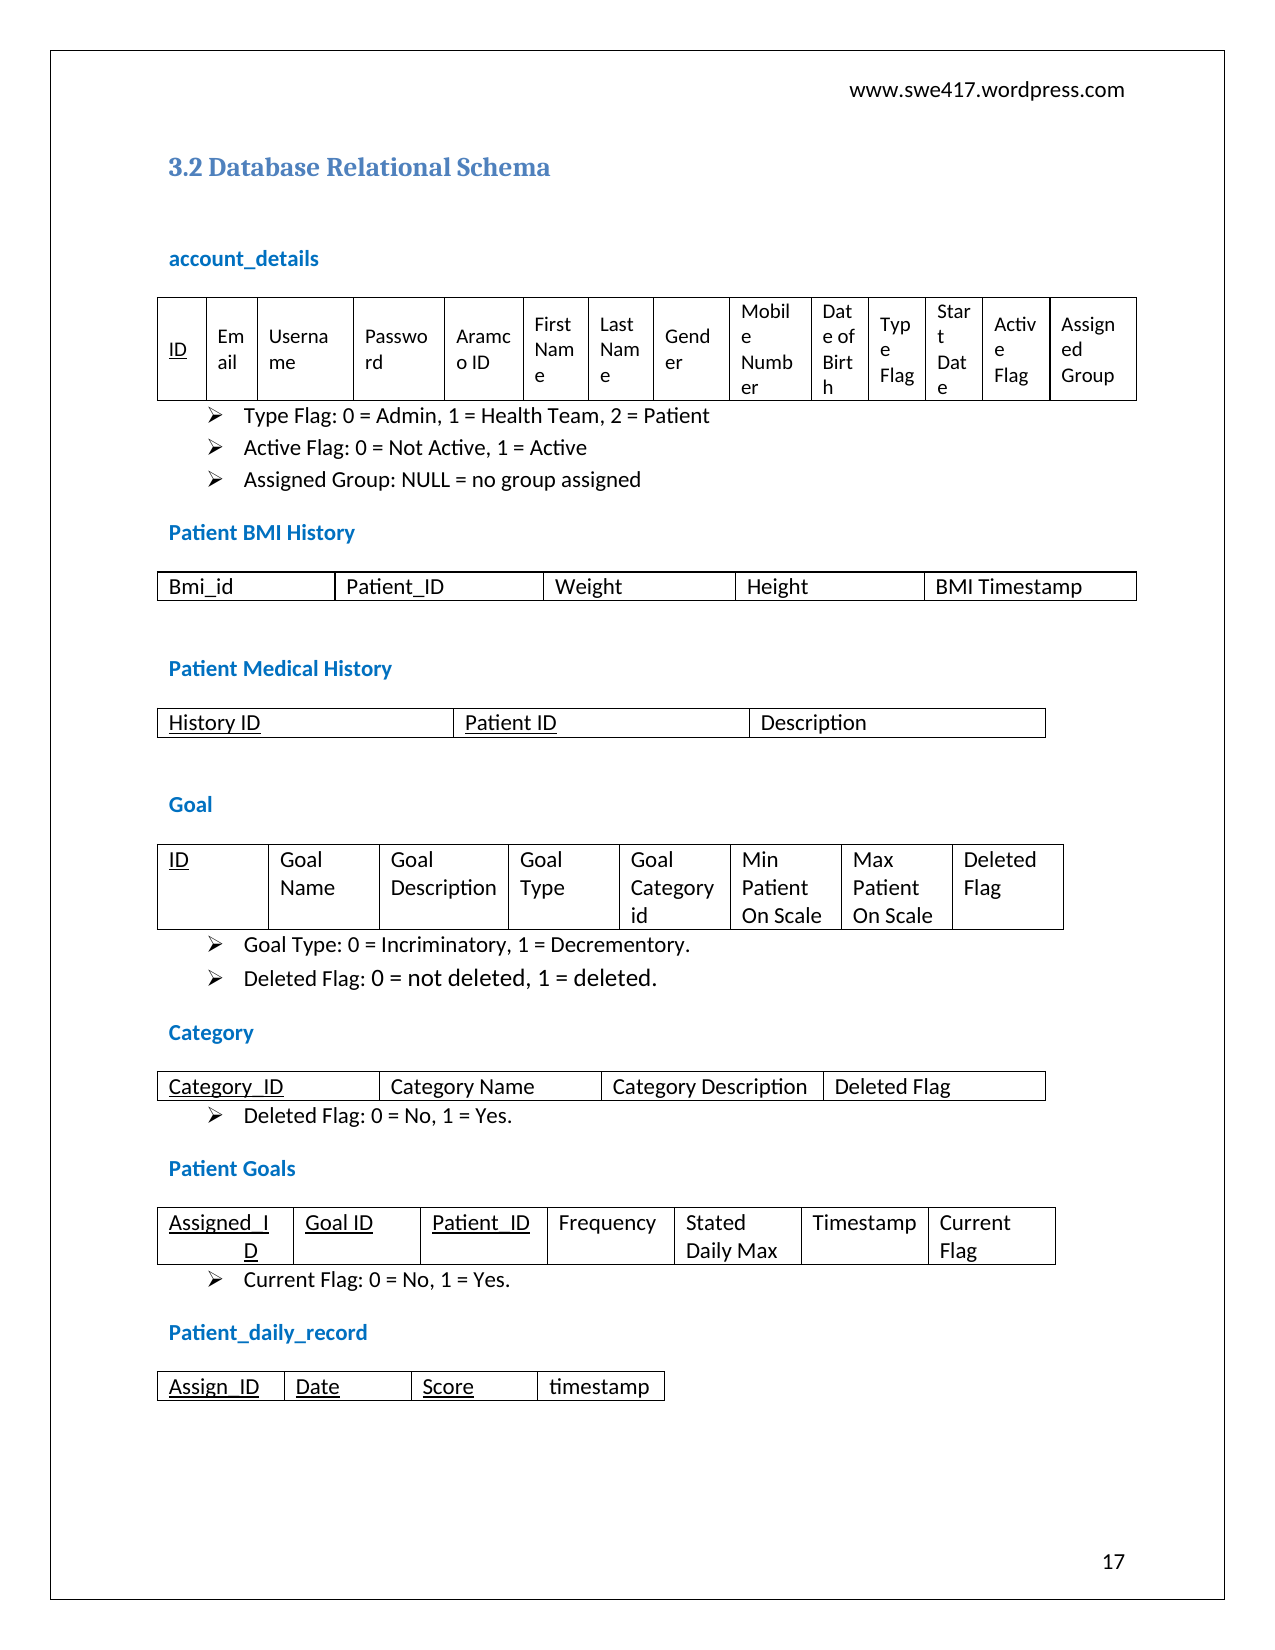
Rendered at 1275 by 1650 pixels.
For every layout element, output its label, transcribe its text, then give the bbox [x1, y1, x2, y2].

table_header Goal Name [269, 845, 379, 929]
table_header Assigned_ID [158, 1208, 293, 1264]
table_header Deleted Flag [953, 845, 1063, 929]
table_header Height [736, 573, 924, 600]
table_header Category_ID [158, 1072, 379, 1100]
table_header Patient ID [454, 709, 749, 737]
list Assigned Group: NULL = no group assigned [206, 465, 1125, 493]
table_header ID [158, 845, 268, 929]
table_header Email [207, 298, 257, 400]
text account_details [169, 244, 1125, 272]
text Patient_daily_record [169, 1318, 1125, 1346]
table_header Category Description [602, 1072, 823, 1100]
table_header Start Date [926, 298, 982, 400]
table_header Goal Category id [620, 845, 730, 929]
table_header Mobile Number [730, 298, 811, 400]
list Active Flag: 0 = Not Active, 1 = Active [206, 433, 1125, 461]
table_header Assigned Group [1051, 298, 1136, 400]
table_header Goal Type [509, 845, 619, 929]
table_header Timestamp [802, 1208, 928, 1264]
table_header Min Patient On Scale [731, 845, 841, 929]
table_header Deleted Flag [824, 1072, 1045, 1100]
list Goal Type: 0 = Incriminatory, 1 = Decrementory. [206, 930, 1125, 958]
table_header BMI Timestamp [925, 573, 1136, 600]
table_header Gender [654, 298, 729, 400]
table_header Frequency [548, 1208, 674, 1264]
table_header Date of Birth [812, 298, 868, 400]
table_header Current Flag [929, 1208, 1055, 1264]
table_header First Name [524, 298, 588, 400]
table_header Patient_ID [421, 1208, 547, 1264]
list Type Flag: 0 = Admin, 1 = Health Team, 2 = Patient [206, 401, 1125, 429]
list Deleted Flag: 0 = No, 1 = Yes. [206, 1101, 1125, 1129]
text Category [169, 1018, 1125, 1046]
table_header Stated Daily Max [675, 1208, 801, 1264]
subtitle 3.2 Database Relational Schema [169, 152, 1125, 183]
text Patient Medical History [169, 654, 1125, 682]
table_header Last Name [589, 298, 653, 400]
table_header Aramco ID [445, 298, 523, 400]
table_header Score [412, 1372, 537, 1400]
table_header Active Flag [983, 298, 1049, 400]
table_header Date [285, 1372, 411, 1400]
table_header History ID [158, 709, 453, 737]
table_header Username [258, 298, 353, 400]
table_header Password [354, 298, 444, 400]
text Patient BMI History [169, 518, 1125, 546]
table_header Patient_ID [336, 573, 543, 600]
list Deleted Flag: 0 = not deleted, 1 = deleted. [206, 962, 1125, 992]
table_header timestamp [538, 1372, 664, 1400]
table_header Type Flag [869, 298, 925, 400]
table_header Bmi_id [158, 573, 334, 600]
table_header Goal ID [294, 1208, 420, 1264]
table_header Description [750, 709, 1045, 737]
table_header Goal Description [380, 845, 508, 929]
list Current Flag: 0 = No, 1 = Yes. [206, 1265, 1125, 1293]
text Goal [169, 791, 1125, 819]
table_header Category Name [380, 1072, 601, 1100]
table_header ID [158, 298, 206, 400]
text Patient Goals [169, 1154, 1125, 1182]
table_header Weight [544, 573, 735, 600]
table_header Max Patient On Scale [842, 845, 952, 929]
table_header Assign_ID [158, 1372, 284, 1400]
